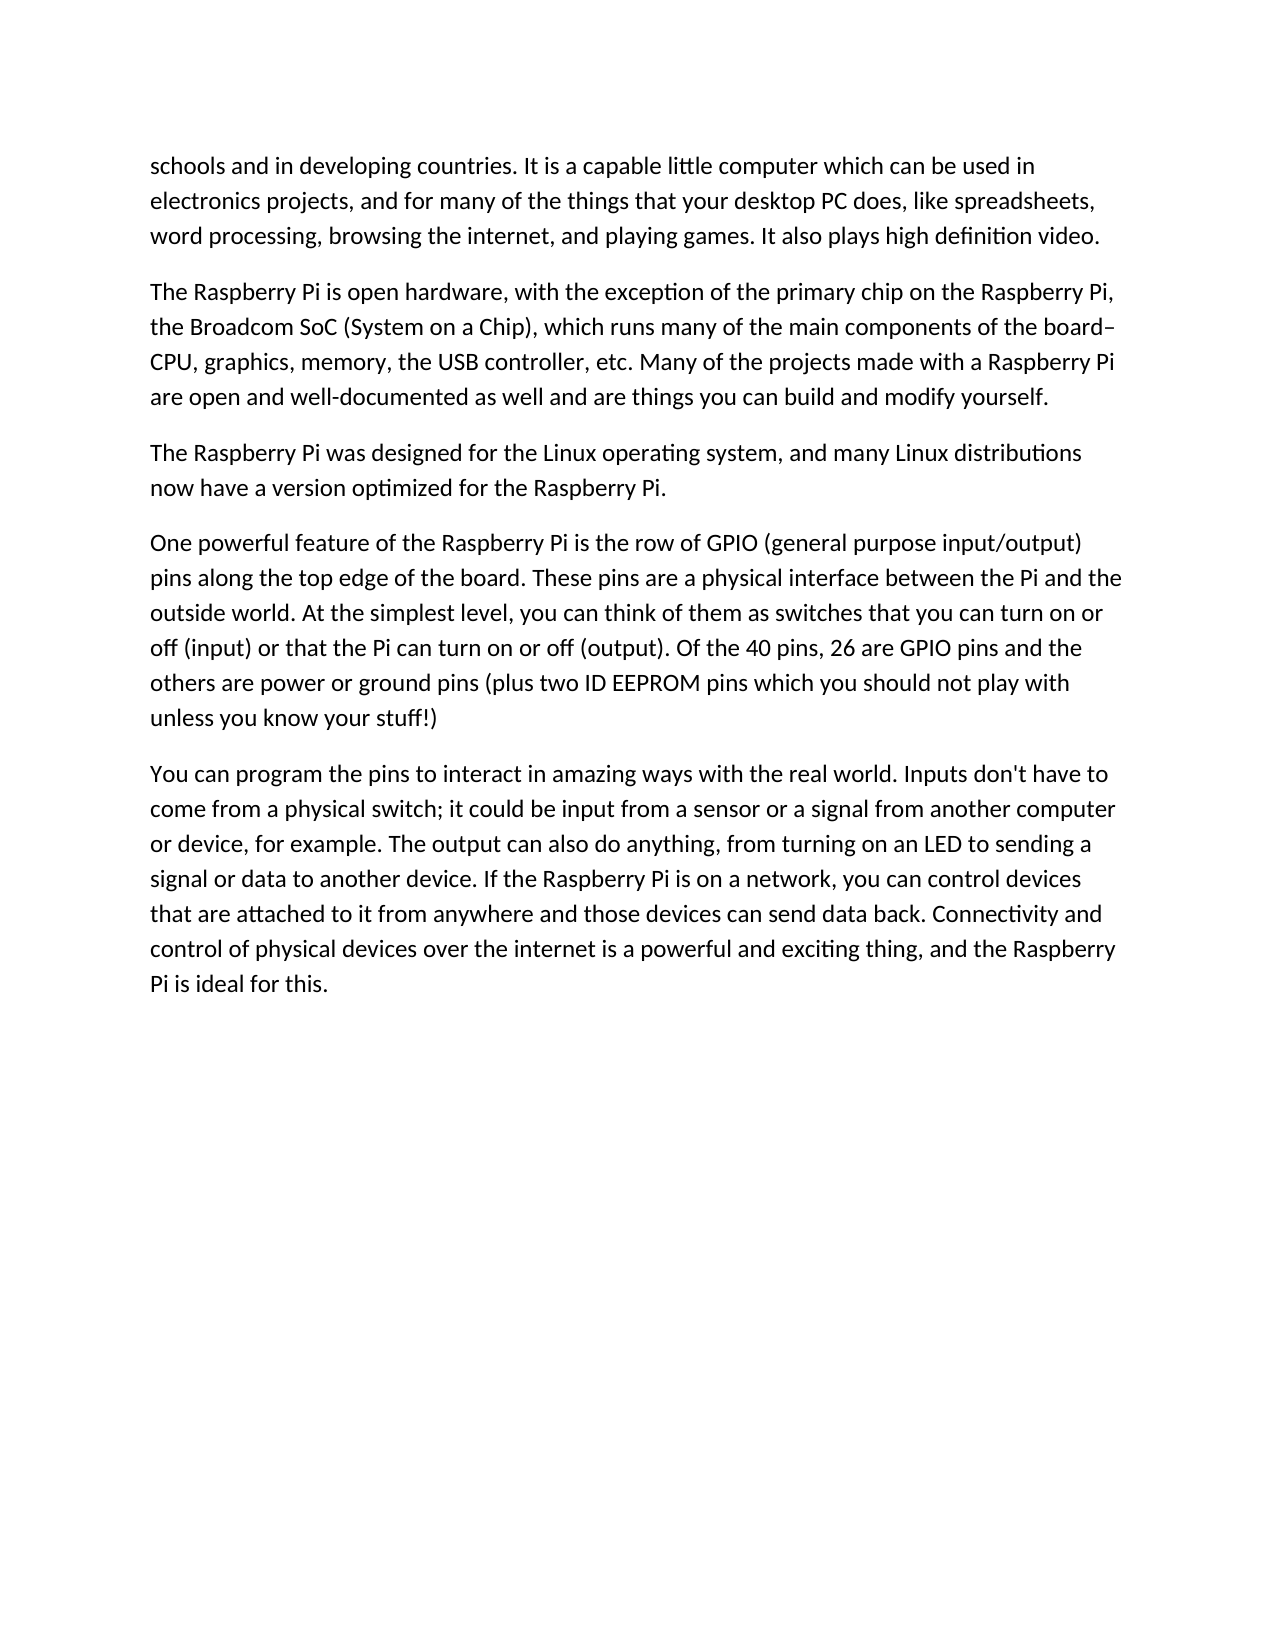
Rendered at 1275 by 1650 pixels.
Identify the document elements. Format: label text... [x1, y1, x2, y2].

text One powerful feature of the Raspberry Pi is the row of GPIO (general purpose input/output) pins along the top edge of the board. These pins are a physical interface between the Pi and the outside world. At the simplest level, you can think of them as switches that you can turn on or off (input) or that the Pi can turn on or off (output). Of the 40 pins, 26 are GPIO pins and the others are power or ground pins (plus two ID EEPROM pins which you should not play with unless you know your stuff!) [150, 527, 1125, 733]
text The Raspberry Pi is open hardware, with the exception of the primary chip on the Raspberry Pi, the Broadcom SoC (System on a Chip), which runs many of the main components of the board–CPU, graphics, memory, the USB controller, etc. Many of the projects made with a Raspberry Pi are open and well-documented as well and are things you can build and modify yourself. [150, 276, 1125, 411]
text You can program the pins to interact in amazing ways with the real world. Inputs don't have to come from a physical switch; it could be input from a sensor or a signal from another computer or device, for example. The output can also do anything, from turning on an LED to sending a signal or data to another device. If the Raspberry Pi is on a network, you can control devices that are attached to it from anywhere and those devices can send data back. Connectivity and control of physical devices over the internet is a powerful and exciting thing, and the Raspberry Pi is ideal for this. [150, 758, 1125, 999]
text The Raspberry Pi was designed for the Linux operating system, and many Linux distributions now have a version optimized for the Raspberry Pi. [150, 437, 1125, 502]
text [150, 150, 1125, 251]
